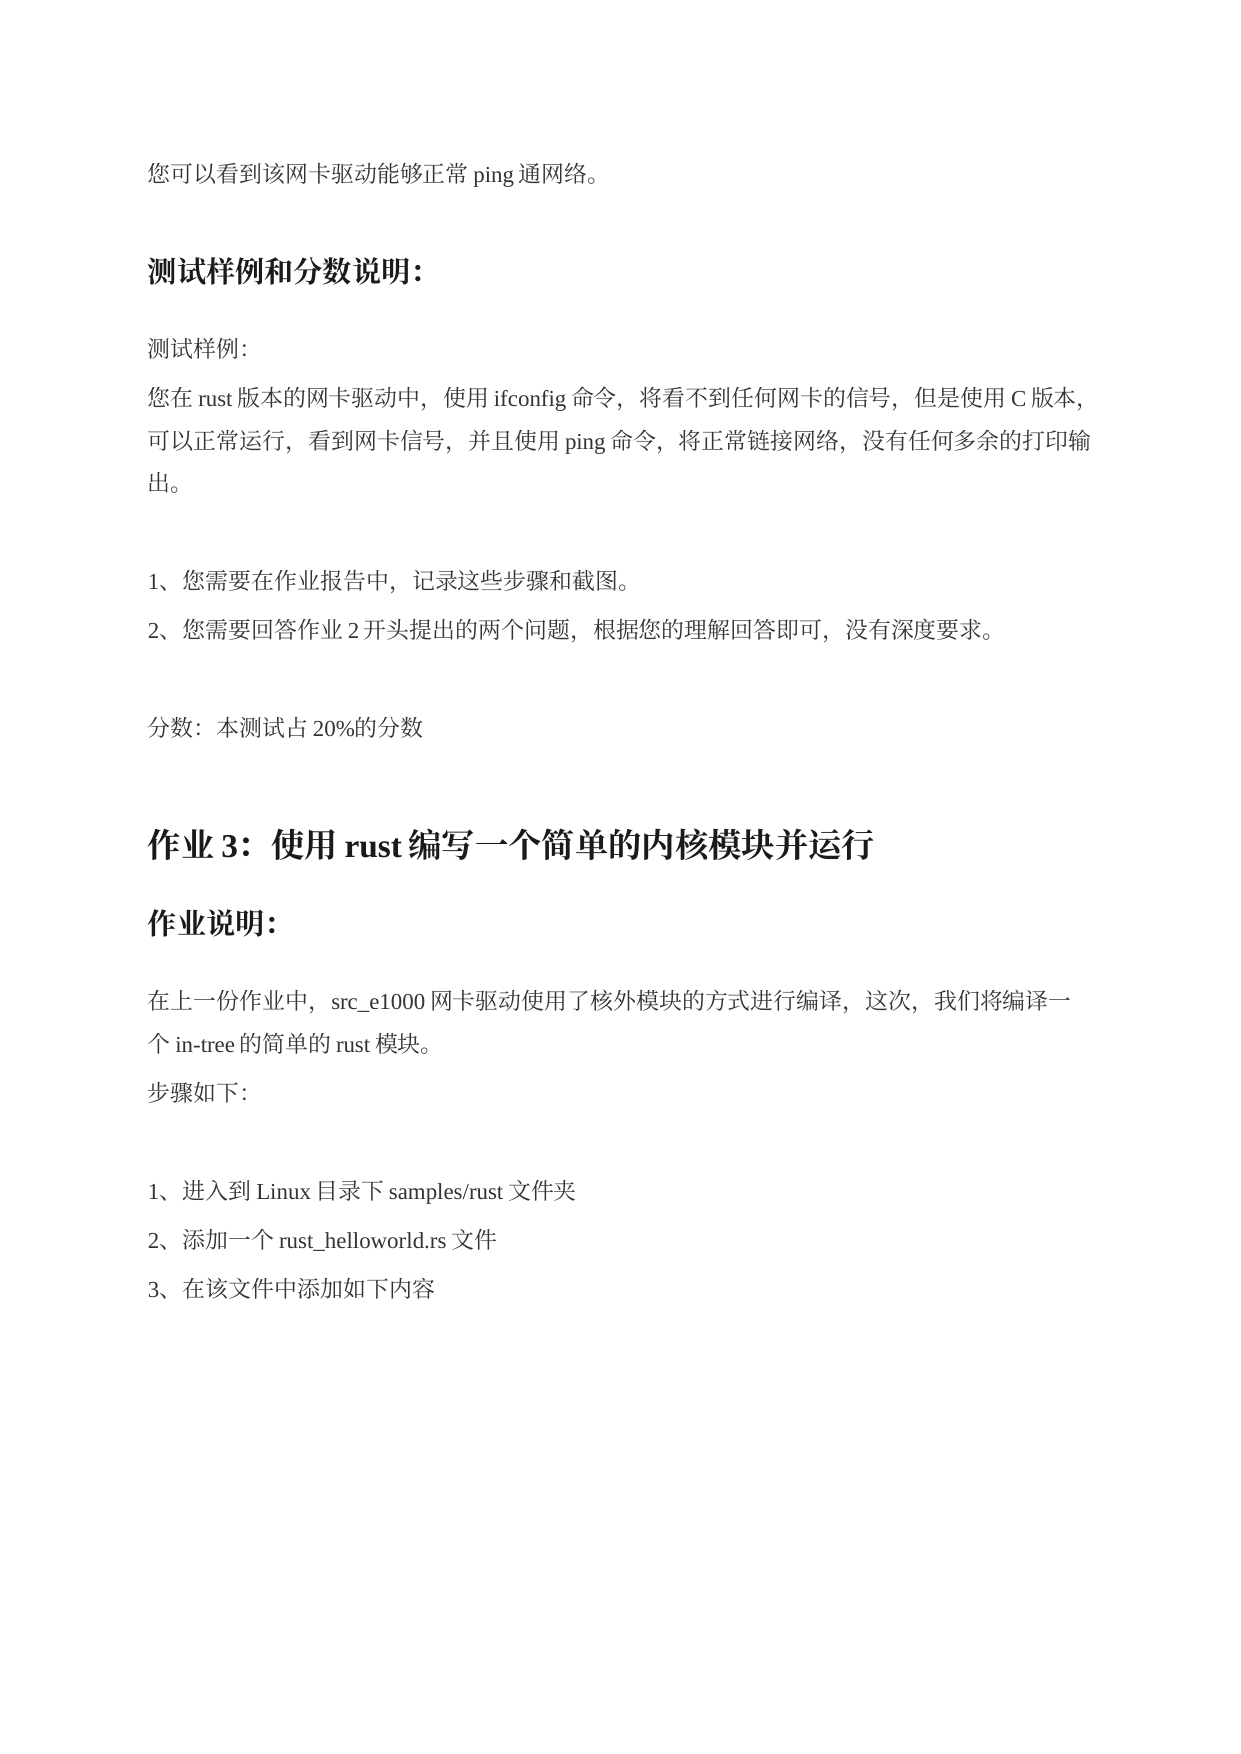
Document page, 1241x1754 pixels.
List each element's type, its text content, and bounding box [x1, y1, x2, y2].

subtitle 作业说明： [148, 901, 1093, 943]
list 添加一个rust_helloworld.rs文件 [148, 1217, 1093, 1259]
list 您需要回答作业2开头提出的两个问题，根据您的理解回答即可，没有深度要求。 [148, 607, 1093, 650]
list 您需要在作业报告中，记录这些步骤和截图。 [148, 558, 1093, 601]
list 步骤如下： [148, 1070, 1093, 1113]
list 在上一份作业中，src_e1000网卡驱动使用了核外模块的方式进行编译，这次，我们将编译一个in-tree的简单的rust模块。 [148, 978, 1093, 1064]
subtitle 作业3：使用rust编写一个简单的内核模块并运行 [148, 819, 1093, 867]
text 分数：本测试占20%的分数 [148, 705, 1093, 748]
text 测试样例： [148, 326, 1093, 369]
list 在该文件中添加如下内容 [148, 1266, 1093, 1308]
subtitle 测试样例和分数说明： [148, 249, 1093, 291]
list 进入到Linux目录下samples/rust文件夹 [148, 1168, 1093, 1211]
text 您在rust版本的网卡驱动中，使用ifconfig命令，将看不到任何网卡的信号，但是使用C版本，可以正常运行，看到网卡信号，并且使用ping命令，将正常链接网络，没有任何多余的打印输出。 [148, 375, 1093, 503]
text 您可以看到该网卡驱动能够正常ping通网络。 [148, 151, 1093, 194]
